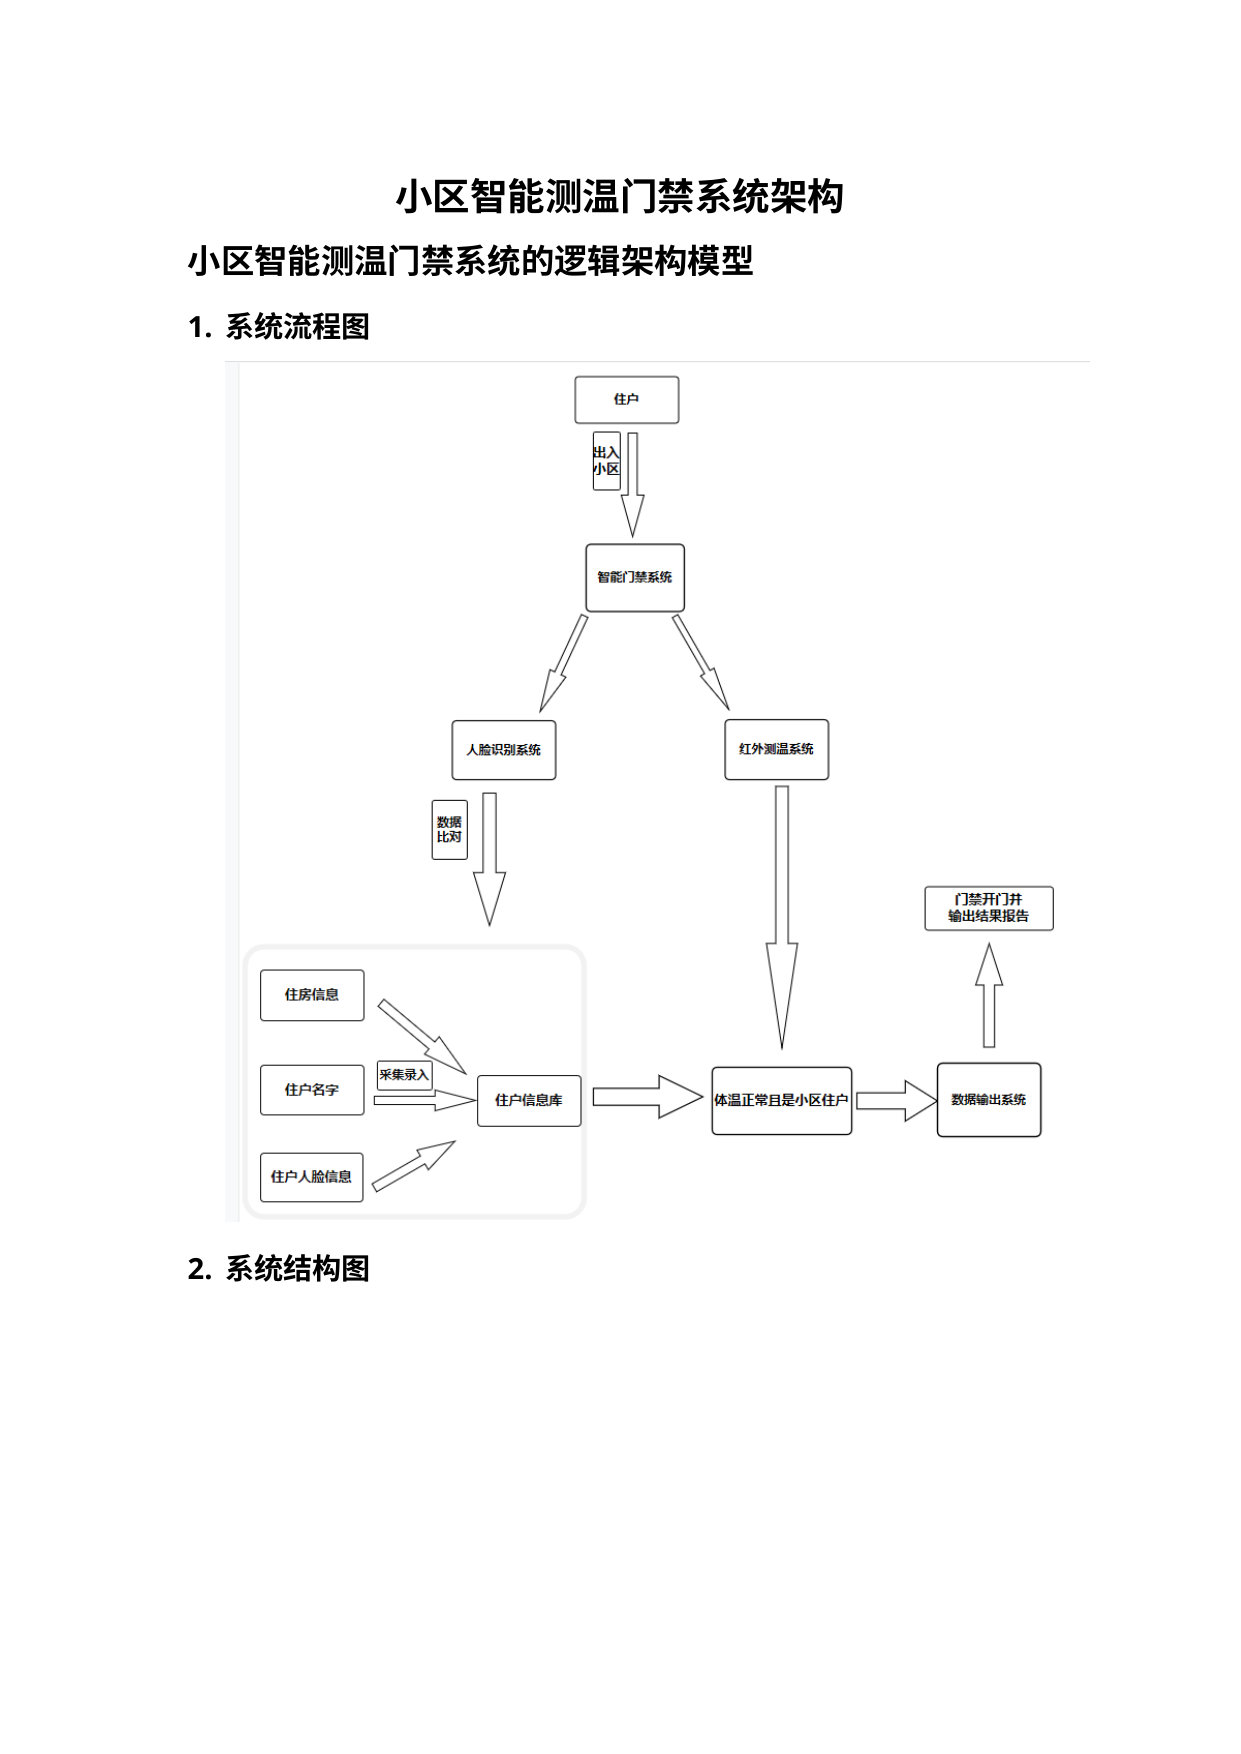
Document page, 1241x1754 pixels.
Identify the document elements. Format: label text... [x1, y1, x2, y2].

list 系统结构图 [187, 1234, 1053, 1299]
text 小区智能测温门禁系统架构 [187, 162, 1053, 227]
picture [225, 357, 1091, 1222]
list 系统流程图 [187, 292, 1053, 357]
text 小区智能测温门禁系统的逻辑架构模型 [187, 227, 1053, 292]
